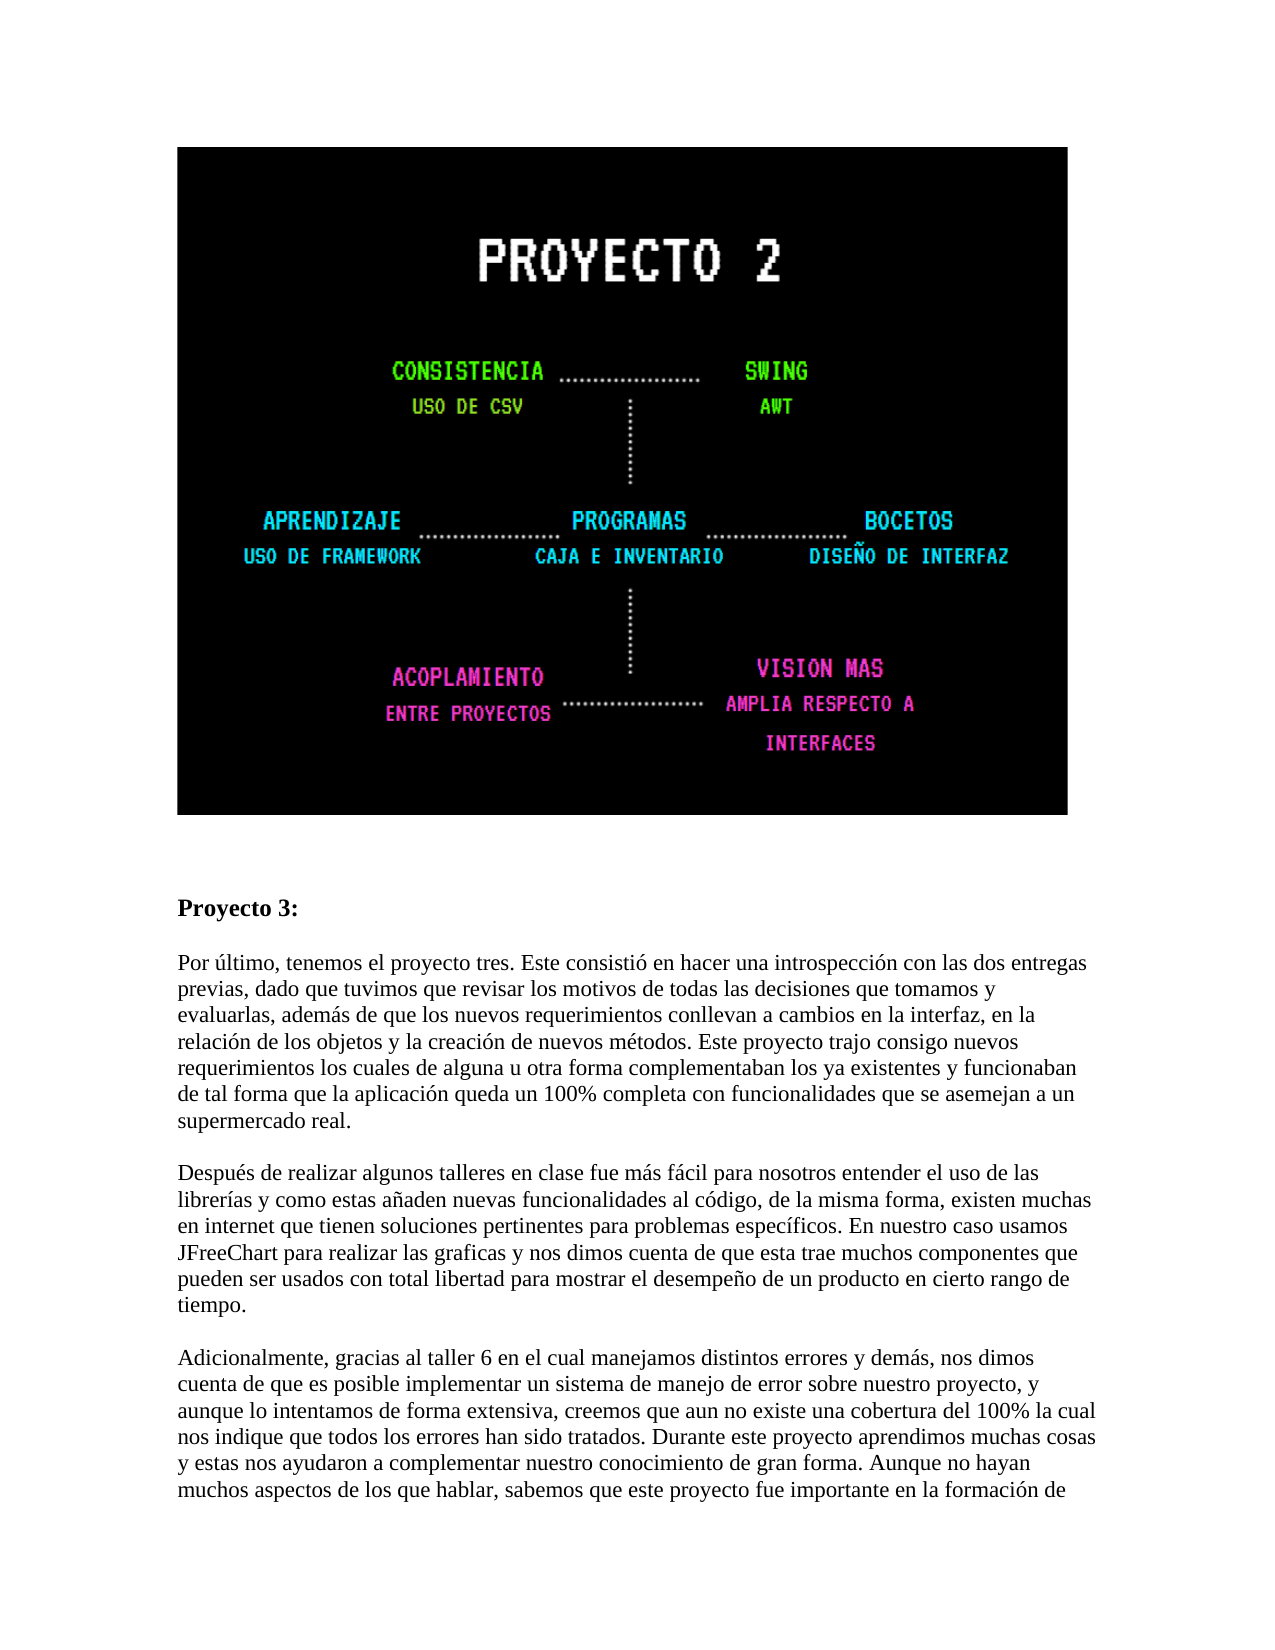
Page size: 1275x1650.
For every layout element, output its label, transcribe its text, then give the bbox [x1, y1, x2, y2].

text Después de realizar algunos talleres en clase fue más fácil para nosotros entender el uso de las librerías y como estas añaden nuevas funcionalidades al código, de la misma forma, existen muchas en internet que tienen soluciones pertinentes para problemas específicos. En nuestro caso usamos JFreeChart para realizar las graficas y nos dimos cuenta de que esta trae muchos componentes que pueden ser usados con total libertad para mostrar el desempeño de un producto en cierto rango de tiempo. [177, 1159, 1098, 1318]
picture [177, 147, 1068, 815]
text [177, 1344, 1098, 1502]
text Por último, tenemos el proyecto tres. Este consistió en hacer una introspección con las dos entregas previas, dado que tuvimos que revisar los motivos de todas las decisiones que tomamos y evaluarlas, además de que los nuevos requerimientos conllevan a cambios en la interfaz, en la relación de los objetos y la creación de nuevos métodos. Este proyecto trajo consigo nuevos requerimientos los cuales de alguna u otra forma complementaban los ya existentes y funcionaban de tal forma que la aplicación queda un 100% completa con funcionalidades que se asemejan a un supermercado real. [177, 949, 1098, 1133]
text Proyecto 3: [177, 893, 1098, 922]
